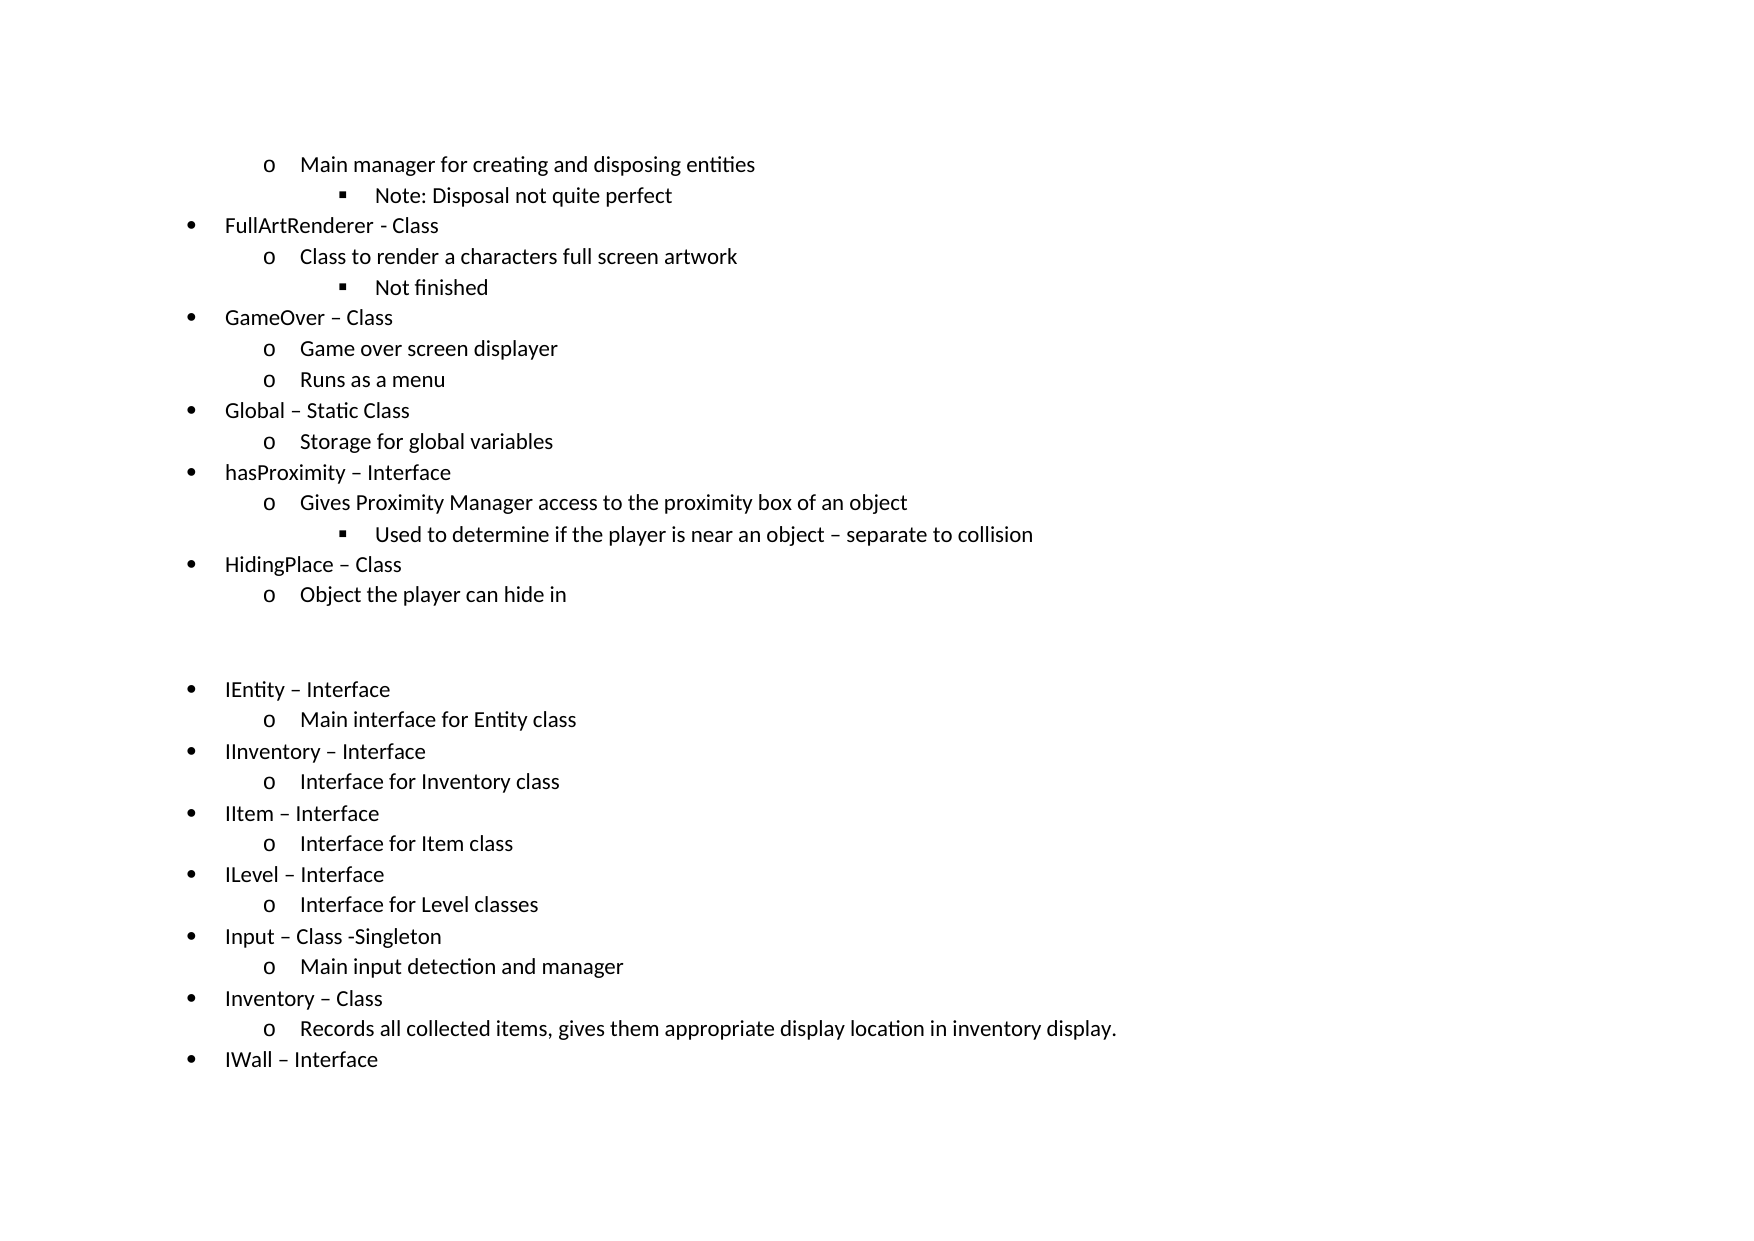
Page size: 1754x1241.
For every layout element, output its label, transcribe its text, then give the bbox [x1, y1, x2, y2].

list IWall – Interface [187, 1045, 1604, 1073]
list Inventory – Class [187, 984, 1604, 1012]
list Main interface for Entity class [262, 706, 1604, 735]
list Interface for Item class [262, 829, 1604, 858]
list IInventory – Interface [187, 737, 1604, 765]
list ILevel – Interface [187, 860, 1604, 888]
list IItem – Interface [187, 799, 1604, 827]
list Main input detection and manager [262, 952, 1604, 981]
list GameOver – Class [187, 303, 1604, 332]
list Interface for Level classes [262, 891, 1604, 920]
list hasProximity – Interface [187, 458, 1604, 486]
list Not finished [337, 273, 1604, 301]
list Gives Proximity Manager access to the proximity box of an object [262, 488, 1604, 518]
list Runs as a menu [262, 365, 1604, 394]
list Global – Static Class [187, 397, 1604, 425]
list Interface for Inventory class [262, 767, 1604, 796]
list Records all collected items, gives them appropriate display location in inventory display. [262, 1014, 1604, 1043]
list Class to render a characters full screen artwork [262, 242, 1604, 271]
list FullArtRenderer - Class [187, 212, 1604, 240]
list Main manager for creating and disposing entities [262, 150, 1604, 179]
list IEntity – Interface [187, 675, 1604, 703]
list HidingPlace – Class [187, 550, 1604, 578]
list Object the player can hide in [262, 580, 1604, 609]
list Storage for global variables [262, 427, 1604, 456]
list Used to determine if the player is near an object – separate to collision [337, 520, 1604, 548]
list Game over screen displayer [262, 334, 1604, 363]
list Note: Disposal not quite perfect [337, 181, 1604, 209]
list Input – Class -Singleton [187, 922, 1604, 950]
